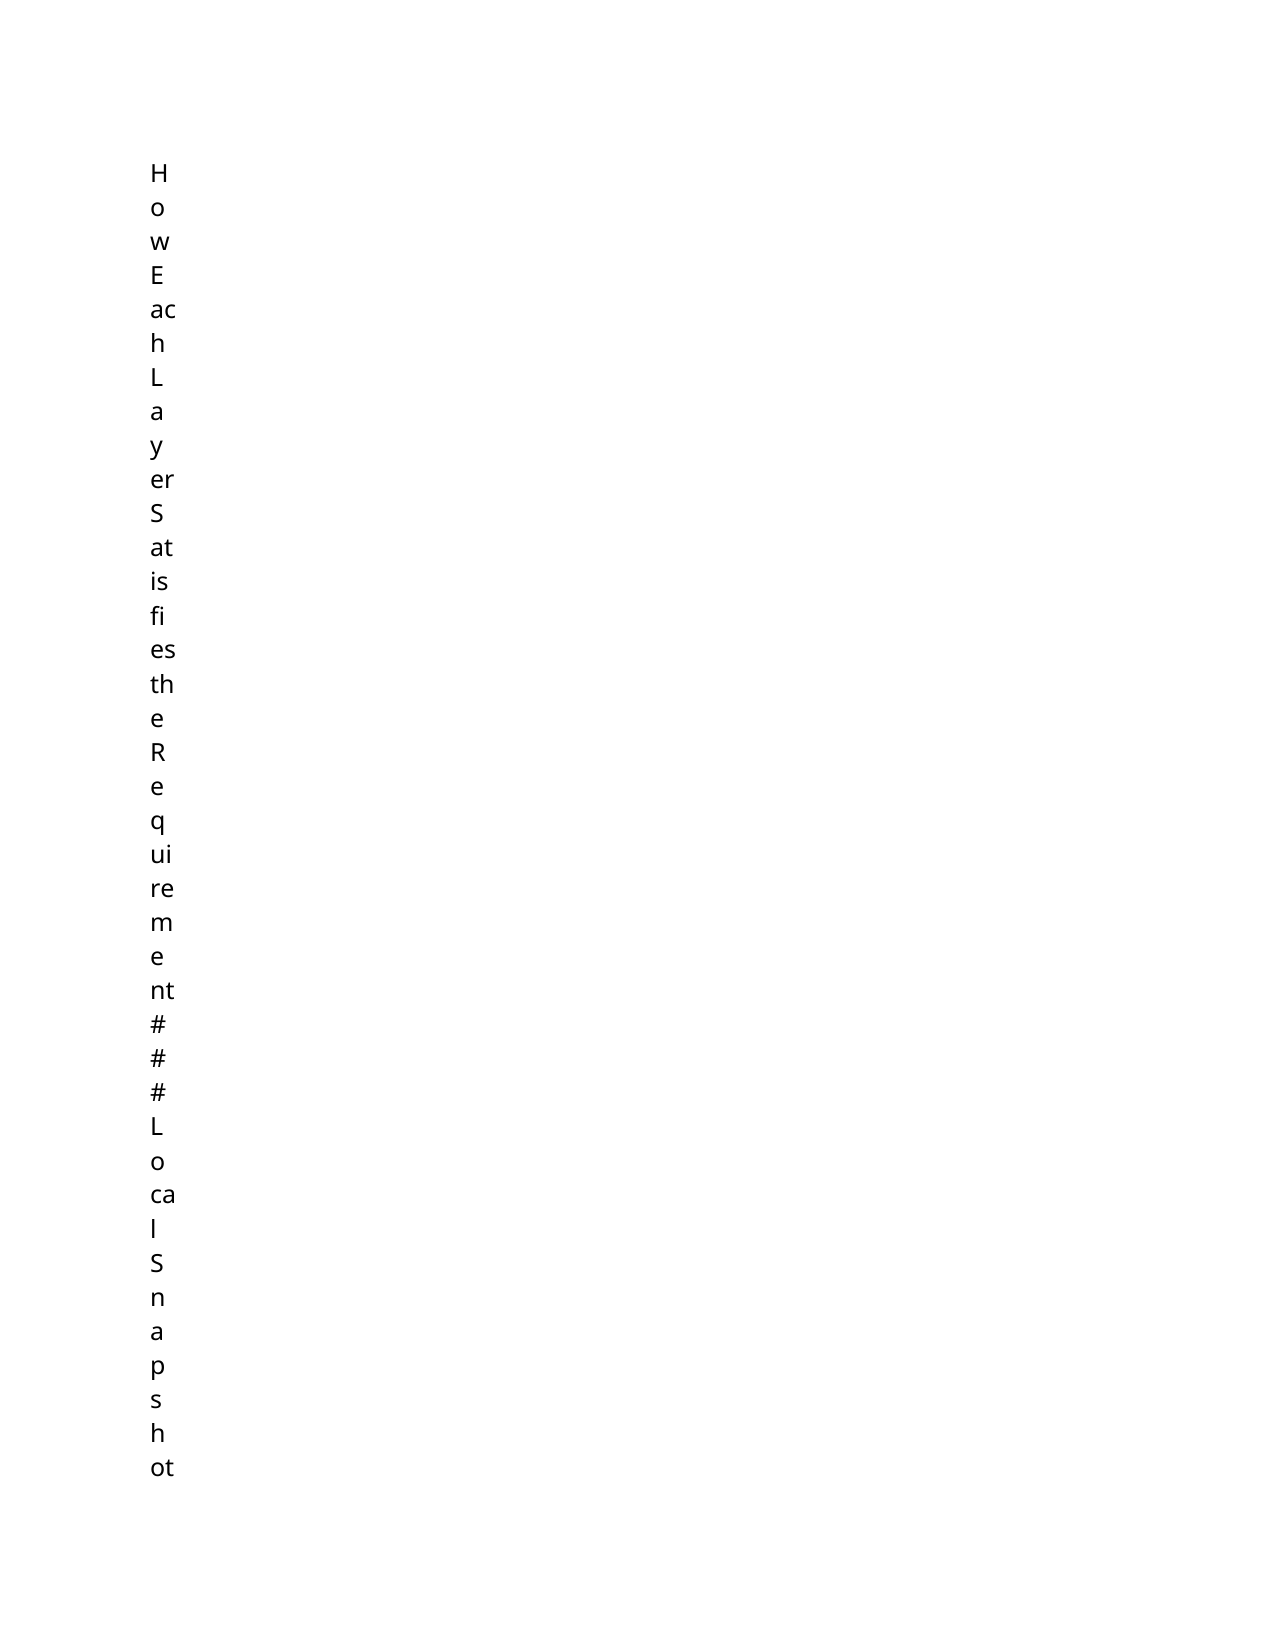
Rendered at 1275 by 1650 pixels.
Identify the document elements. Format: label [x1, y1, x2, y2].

table_cell [139, 150, 187, 1484]
